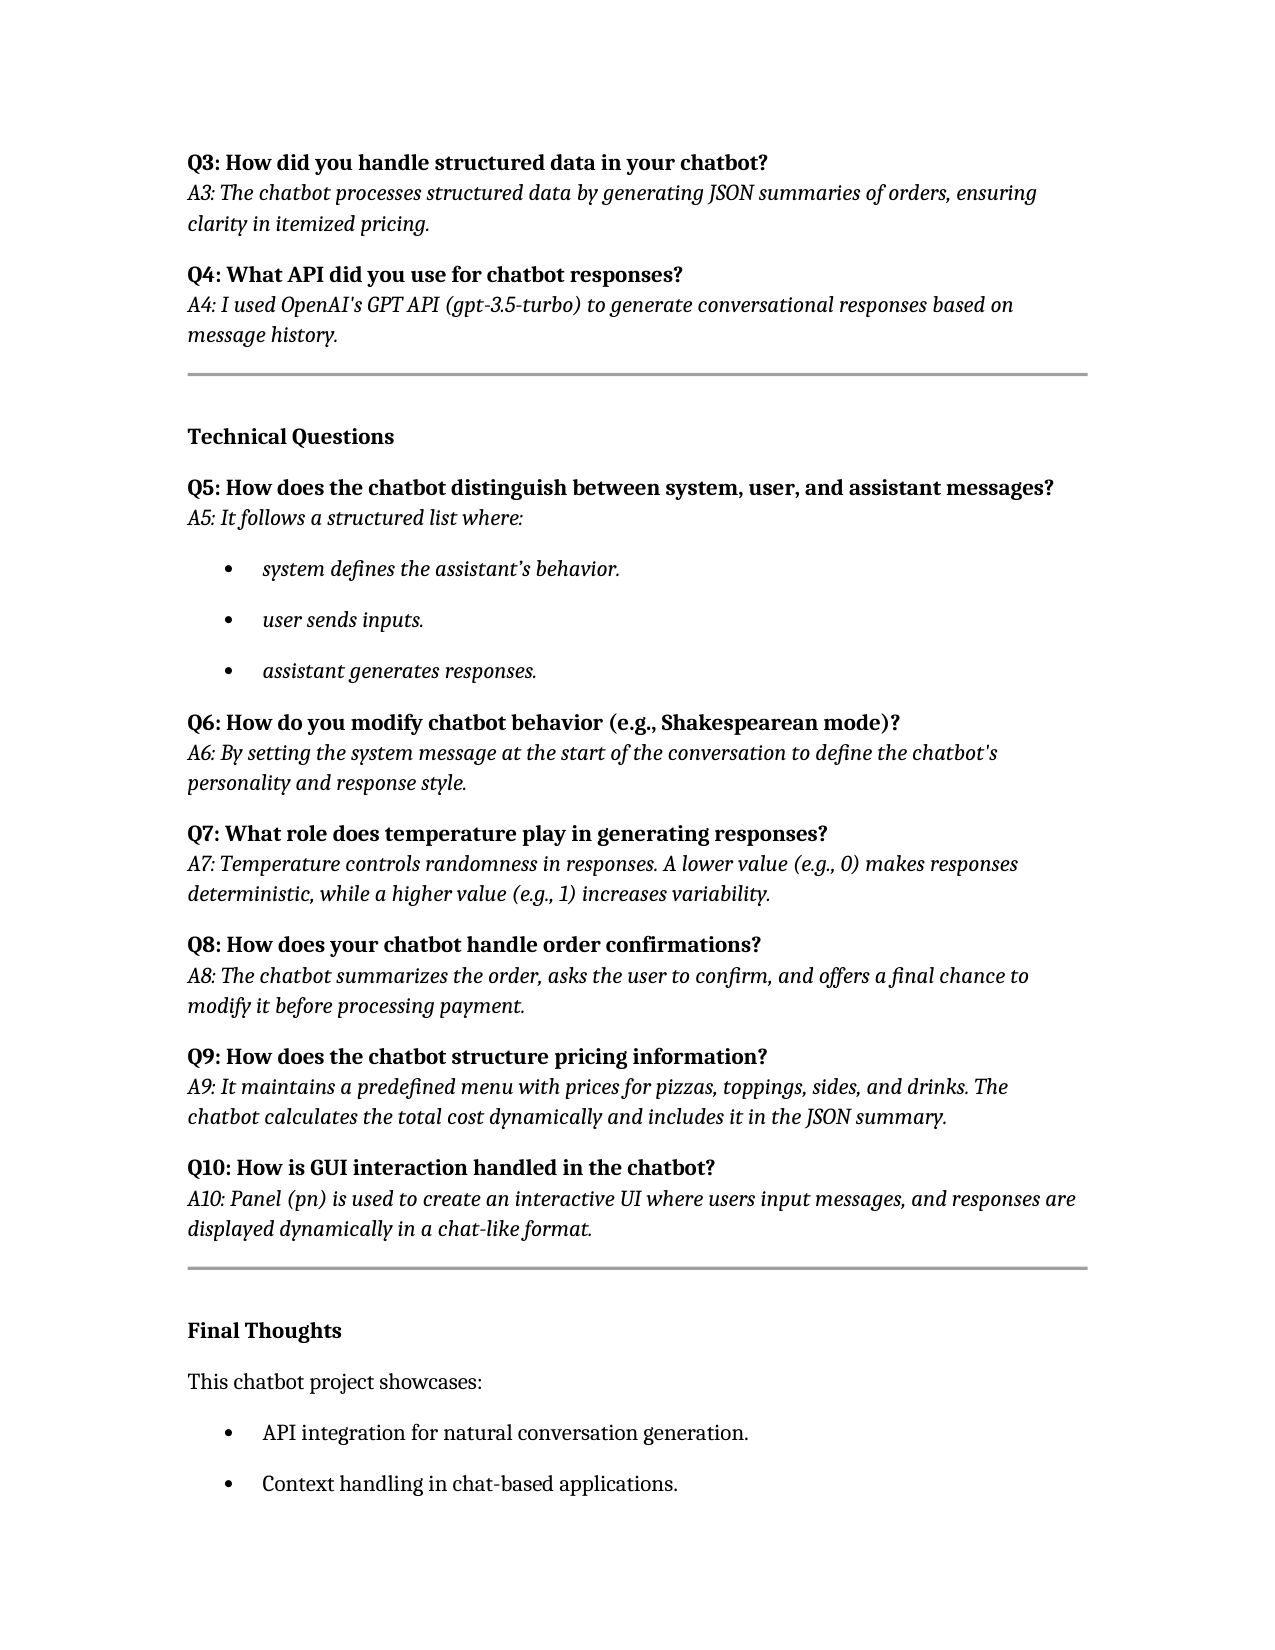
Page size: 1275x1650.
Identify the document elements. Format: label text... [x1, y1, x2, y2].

list system defines the assistant’s behavior. [225, 556, 1087, 583]
text Q7: What role does temperature play in generating responses? A7: Temperature controls randomness in responses. A lower value (e.g., 0) makes responses deterministic, while a higher value (e.g., 1) increases variability. [187, 821, 1087, 908]
list user sends inputs. [225, 607, 1087, 634]
text Q4: What API did you use for chatbot responses? A4: I used OpenAI's GPT API (gpt-3.5-turbo) to generate conversational responses based on message history. [187, 261, 1087, 348]
text Q3: How did you handle structured data in your chatbot? A3: The chatbot processes structured data by generating JSON summaries of orders, ensuring clarity in itemized pricing. [187, 150, 1087, 237]
text Q5: How does the chatbot distinguish between system, user, and assistant messages? A5: It follows a structured list where: [187, 475, 1087, 532]
text Q9: How does the chatbot structure pricing information? A9: It maintains a predefined menu with prices for pizzas, toppings, sides, and drinks. The chatbot calculates the total cost dynamically and includes it in the JSON summary. [187, 1044, 1087, 1131]
text Final Thoughts [187, 1318, 1087, 1344]
text Q6: How do you modify chatbot behavior (e.g., Shakespearean mode)? A6: By setting the system message at the start of the conversation to define the chatbot's personality and response style. [187, 709, 1087, 796]
text Q8: How does your chatbot handle order confirmations? A8: The chatbot summarizes the order, asks the user to confirm, and offers a final chance to modify it before processing payment. [187, 932, 1087, 1019]
list API integration for natural conversation generation. [225, 1420, 1087, 1446]
text This chatbot project showcases: [187, 1369, 1087, 1395]
list Context handling in chat-based applications. [225, 1471, 1087, 1497]
text Q10: How is GUI interaction handled in the chatbot? A10: Panel (pn) is used to create an interactive UI where users input messages, and responses are displayed dynamically in a chat-like format. [187, 1155, 1087, 1242]
text Technical Questions [187, 424, 1087, 450]
list assistant generates responses. [225, 658, 1087, 685]
